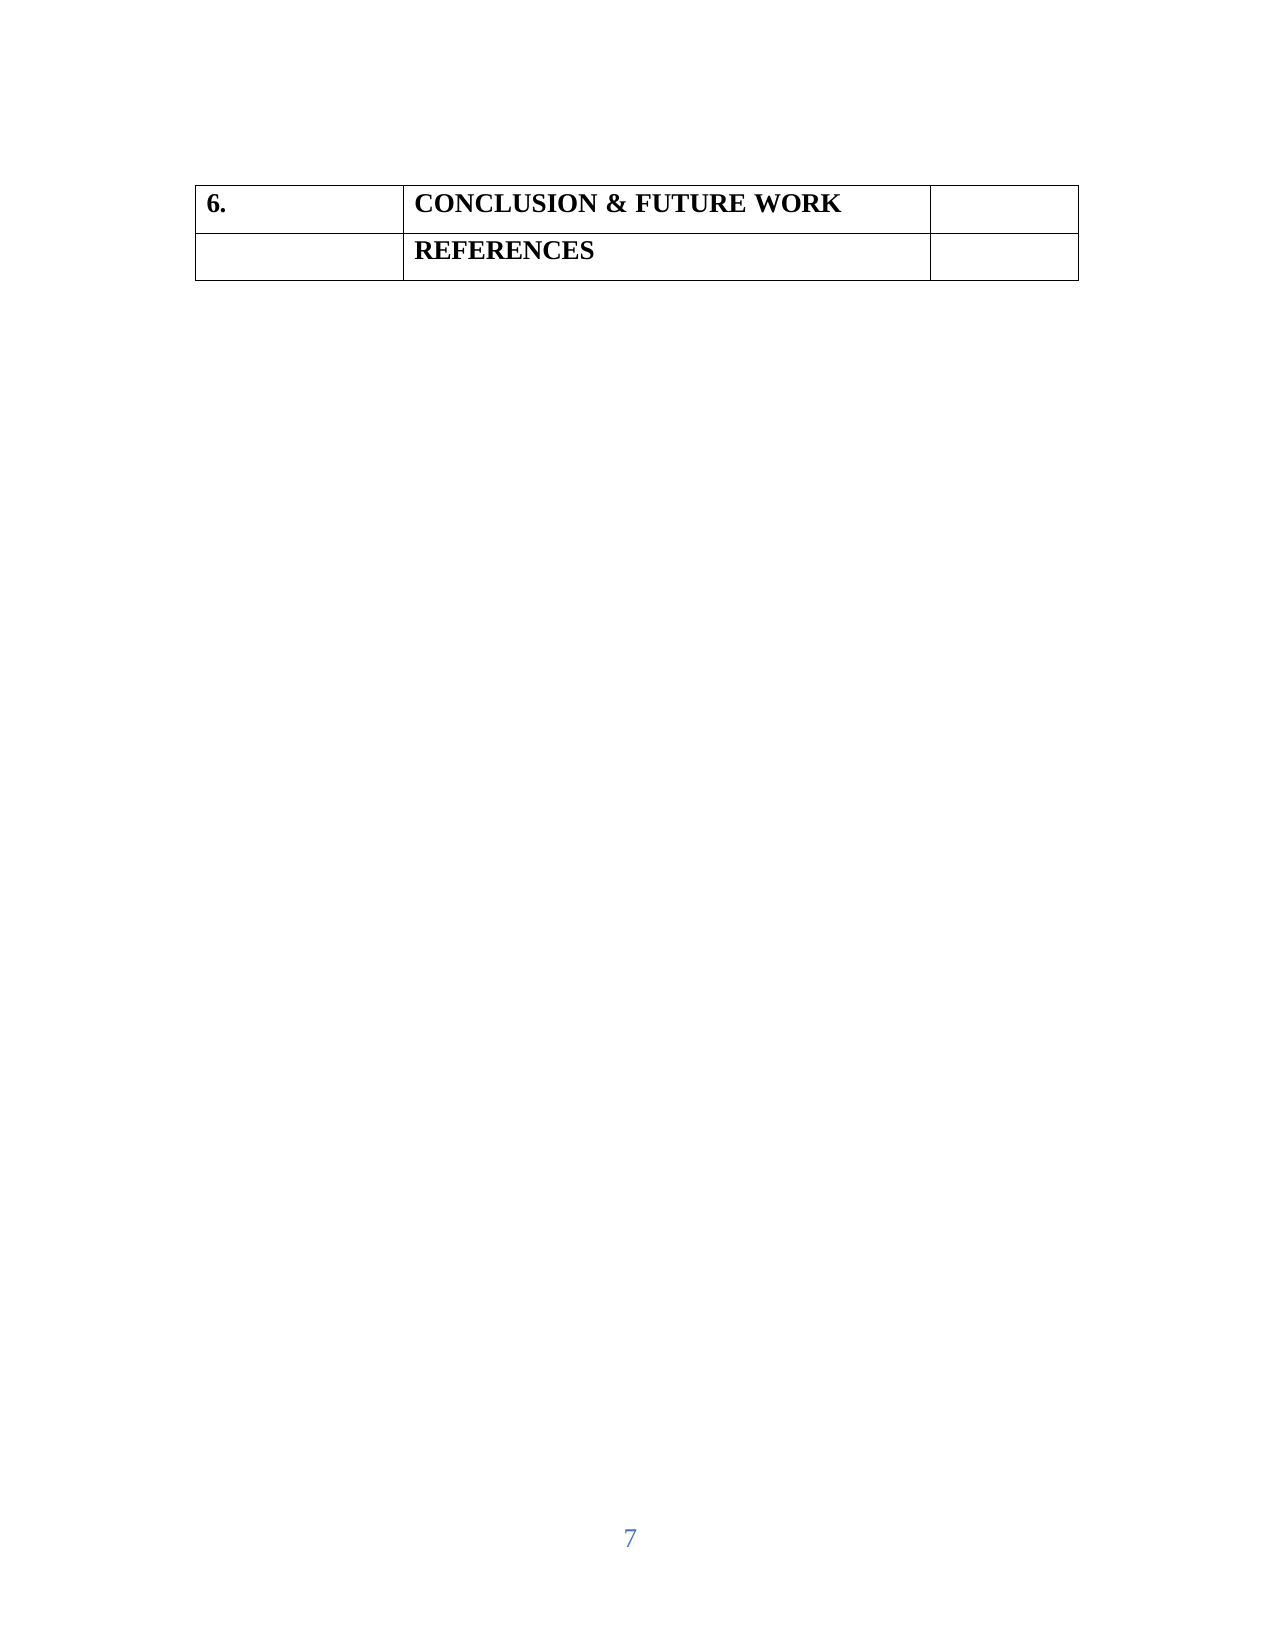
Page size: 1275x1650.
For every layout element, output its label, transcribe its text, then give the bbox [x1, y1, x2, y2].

table_cell [931, 234, 1078, 280]
table_cell REFERENCES [404, 234, 930, 280]
table_cell CONCLUSION & FUTURE WORK [404, 186, 930, 233]
table_cell [931, 186, 1078, 233]
table_cell [196, 234, 403, 280]
table_cell 6. [196, 186, 403, 233]
